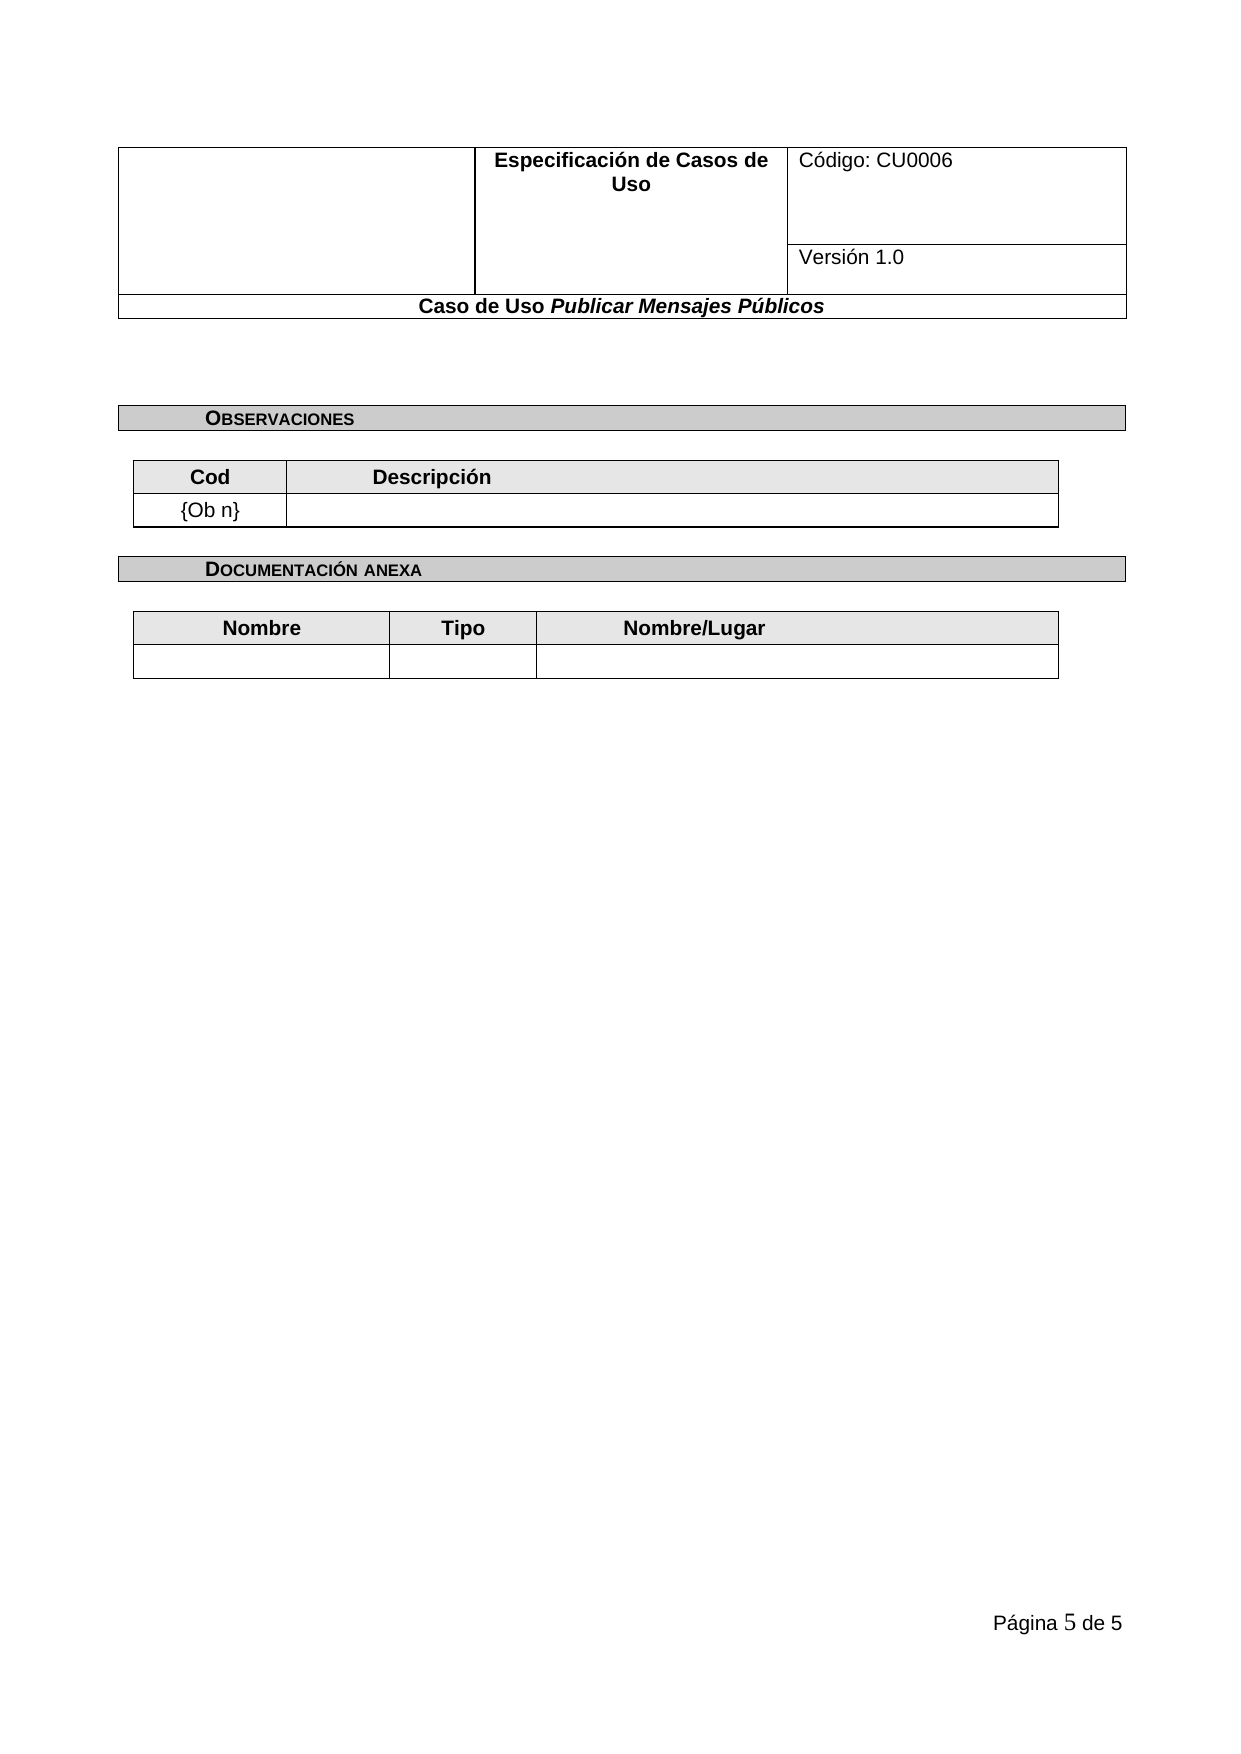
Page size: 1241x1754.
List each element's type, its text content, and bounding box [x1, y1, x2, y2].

table_cell {Ob n} [134, 494, 286, 526]
table_header Observaciones [119, 406, 1125, 430]
table_header Tipo [390, 612, 536, 644]
table_cell [134, 645, 389, 678]
table_header Nombre/Lugar [537, 612, 1058, 644]
table_cell [390, 645, 536, 678]
table_header Nombre [134, 612, 389, 644]
table_cell [537, 645, 1058, 678]
table_header Documentación anexa [119, 557, 1125, 581]
table_cell [287, 494, 1058, 526]
table_header Descripción [287, 461, 1058, 493]
table_header Cod [134, 461, 286, 493]
